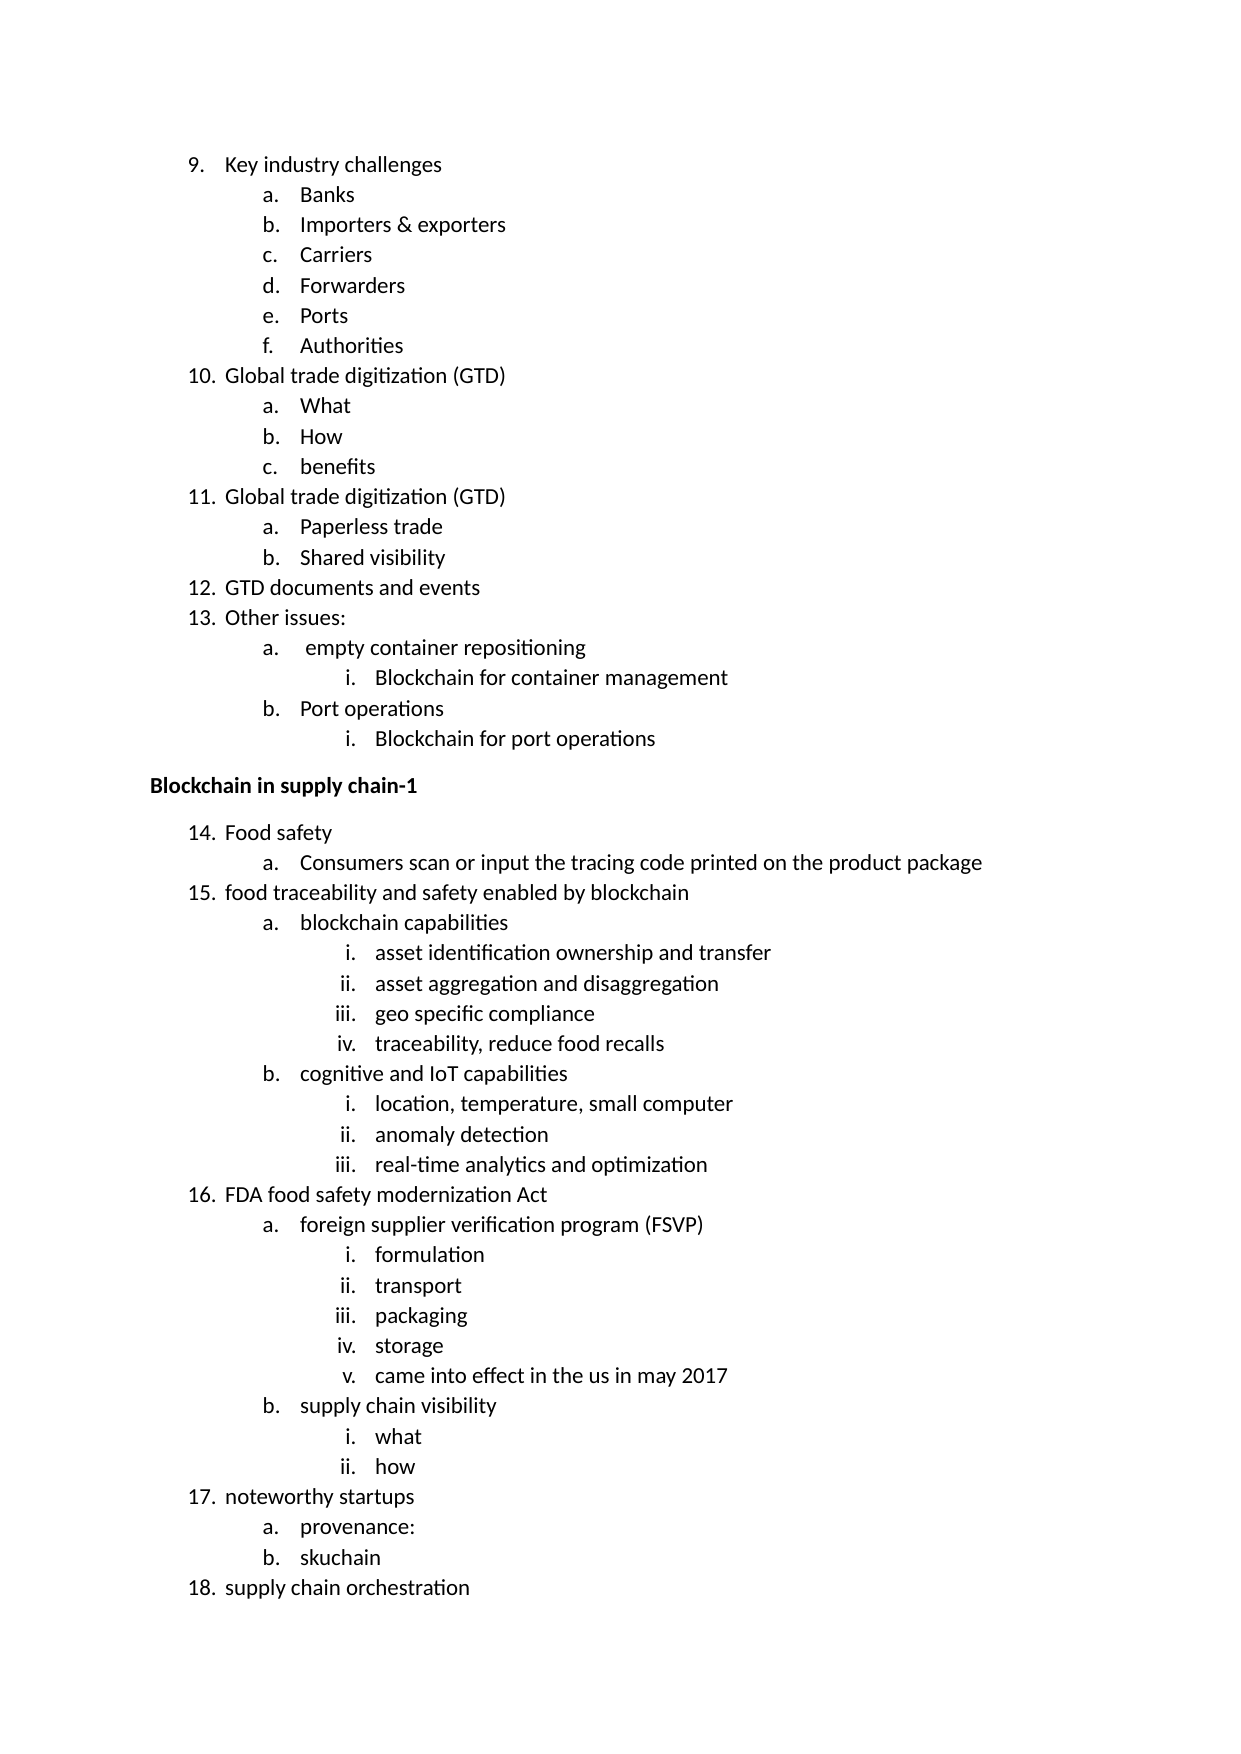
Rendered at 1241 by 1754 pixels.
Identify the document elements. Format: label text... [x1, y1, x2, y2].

list What [262, 392, 1090, 420]
list Importers & exporters [262, 210, 1090, 238]
list Other issues: [187, 603, 1090, 631]
list empty container repositioning [262, 633, 1090, 661]
list what [356, 1422, 1090, 1450]
list anomaly detection [356, 1120, 1090, 1148]
list supply chain visibility [262, 1392, 1090, 1420]
list GTD documents and events [187, 573, 1090, 601]
list Carriers [262, 241, 1090, 269]
list geo specific compliance [356, 999, 1090, 1027]
list transport [356, 1271, 1090, 1299]
list skuchain [262, 1543, 1090, 1571]
list FDA food safety modernization Act [187, 1180, 1090, 1208]
list foreign supplier verification program (FSVP) [262, 1210, 1090, 1238]
list traceability, reduce food recalls [356, 1029, 1090, 1057]
list real-time analytics and optimization [356, 1150, 1090, 1178]
list Blockchain for port operations [356, 724, 1090, 752]
list came into effect in the us in may 2017 [356, 1361, 1090, 1389]
list storage [356, 1331, 1090, 1359]
list Banks [262, 180, 1090, 208]
list provenance: [262, 1512, 1090, 1541]
list formulation [356, 1241, 1090, 1269]
list Paperless trade [262, 512, 1090, 541]
list supply chain orchestration [187, 1573, 1090, 1601]
list location, temperature, small computer [356, 1089, 1090, 1118]
list cognitive and IoT capabilities [262, 1059, 1090, 1087]
list blockchain capabilities [262, 908, 1090, 936]
list Forwarders [262, 271, 1090, 299]
list Global trade digitization (GTD) [187, 361, 1090, 389]
list Blockchain for container management [356, 663, 1090, 692]
list benefits [262, 452, 1090, 480]
list Port operations [262, 694, 1090, 722]
list asset aggregation and disaggregation [356, 969, 1090, 997]
list Consumers scan or input the tracing code printed on the product package [262, 848, 1090, 876]
list Shared visibility [262, 543, 1090, 571]
list how [356, 1452, 1090, 1480]
list packaging [356, 1301, 1090, 1329]
list Authorities [262, 331, 1090, 359]
list Ports [262, 301, 1090, 329]
list Key industry challenges [187, 150, 1090, 178]
text Blockchain in supply chain-1 [150, 771, 1090, 799]
list Food safety [187, 818, 1090, 846]
list Global trade digitization (GTD) [187, 482, 1090, 510]
list noteworthy startups [187, 1482, 1090, 1510]
list asset identification ownership and transfer [356, 938, 1090, 967]
list food traceability and safety enabled by blockchain [187, 878, 1090, 906]
list How [262, 422, 1090, 450]
